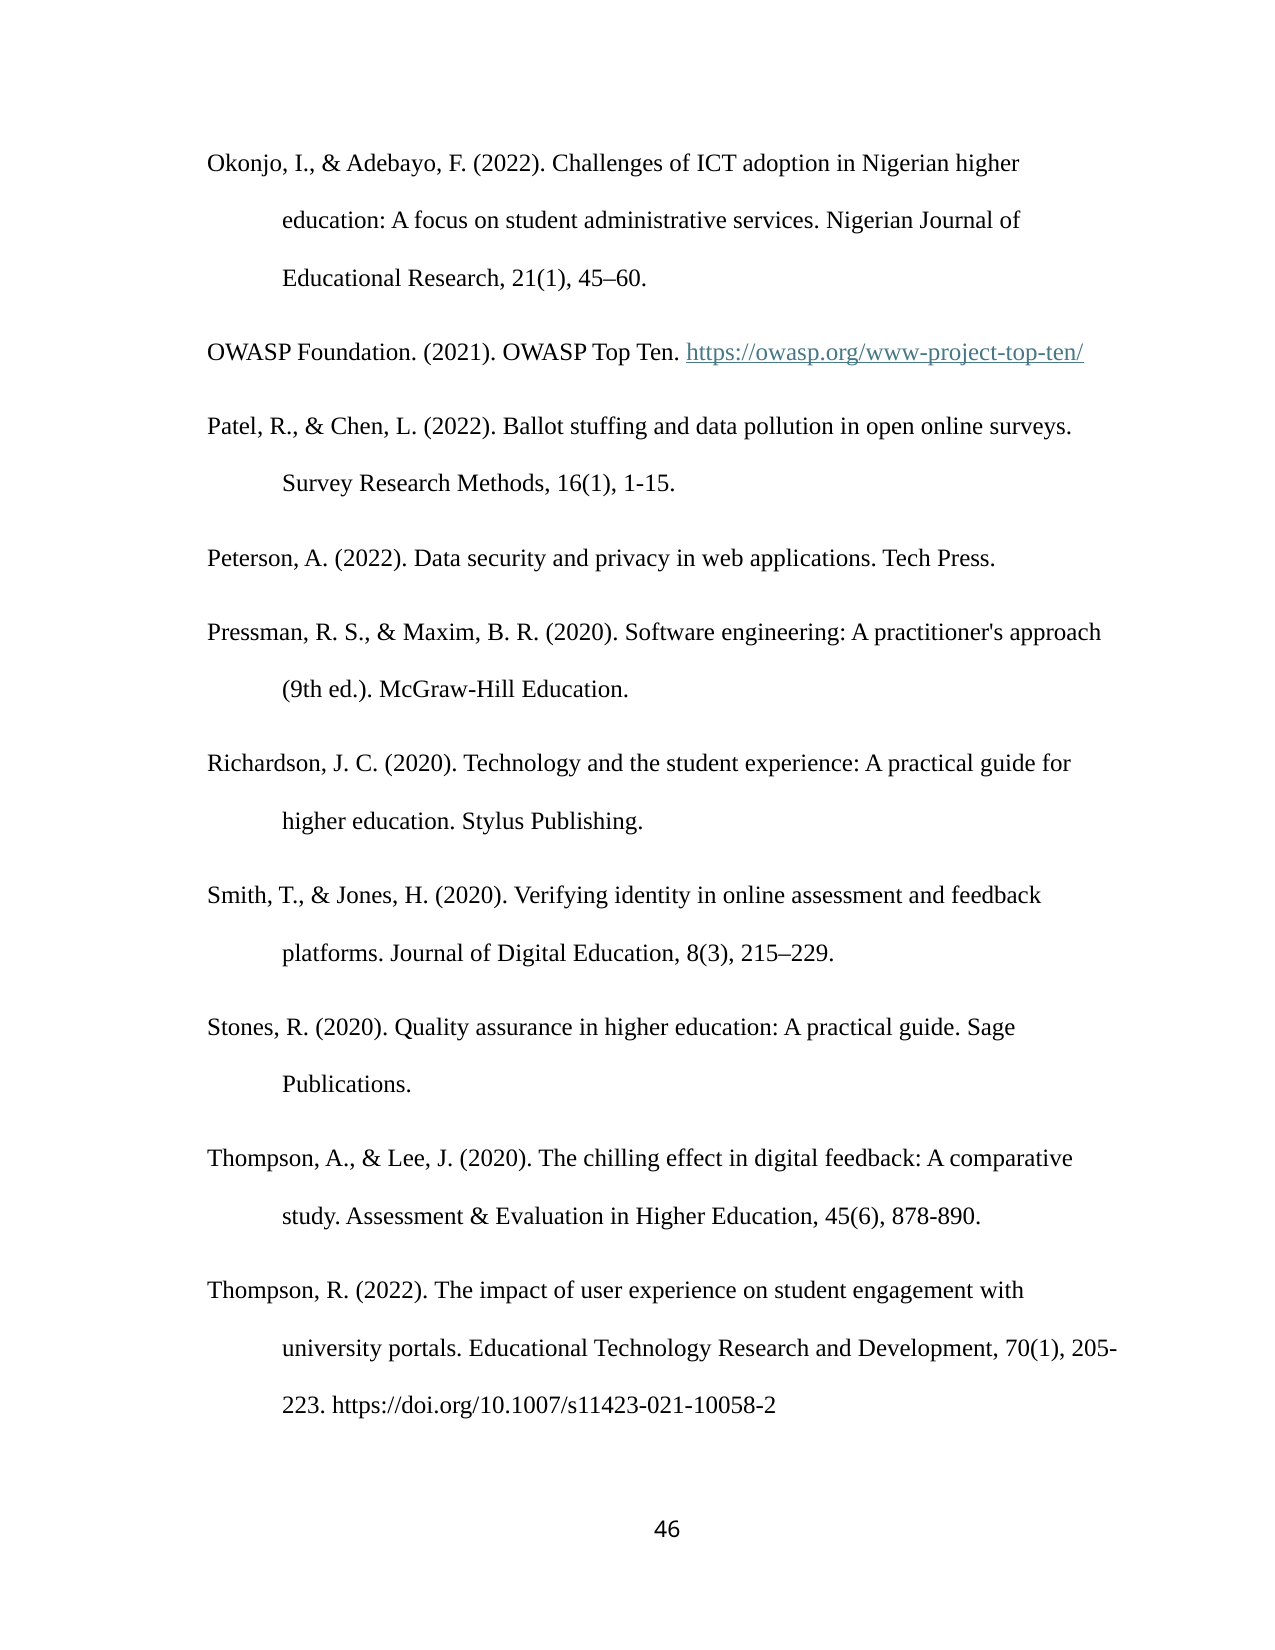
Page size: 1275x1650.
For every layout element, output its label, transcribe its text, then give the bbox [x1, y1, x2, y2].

text Okonjo, I., & Adebayo, F. (2022). Challenges of ICT adoption in Nigerian higher education: A focus on student administrative services. Nigerian Journal of Educational Research, 21(1), 45–60. [207, 148, 1127, 291]
text Thompson, R. (2022). The impact of user experience on student engagement with university portals. Educational Technology Research and Development, 70(1), 205-223. https://doi.org/10.1007/s11423-021-10058-2 [207, 1275, 1127, 1419]
text Peterson, A. (2022). Data security and privacy in web applications. Tech Press. [207, 543, 1127, 571]
text Pressman, R. S., & Maxim, B. R. (2020). Software engineering: A practitioner's approach (9th ed.). McGraw-Hill Education. [207, 617, 1127, 703]
text OWASP Foundation. (2021). OWASP Top Ten. https://owasp.org/www-project-top-ten/ [207, 337, 1127, 366]
text Patel, R., & Chen, L. (2022). Ballot stuffing and data pollution in open online surveys. Survey Research Methods, 16(1), 1-15. [207, 411, 1127, 497]
text Thompson, A., & Lee, J. (2020). The chilling effect in digital feedback: A comparative study. Assessment & Evaluation in Higher Education, 45(6), 878-890. [207, 1143, 1127, 1230]
text Stones, R. (2020). Quality assurance in higher education: A practical guide. Sage Publications. [207, 1012, 1127, 1098]
text Smith, T., & Jones, H. (2020). Verifying identity in online assessment and feedback platforms. Journal of Digital Education, 8(3), 215–229. [207, 880, 1127, 966]
text Richardson, J. C. (2020). Technology and the student experience: A practical guide for higher education. Stylus Publishing. [207, 748, 1127, 835]
